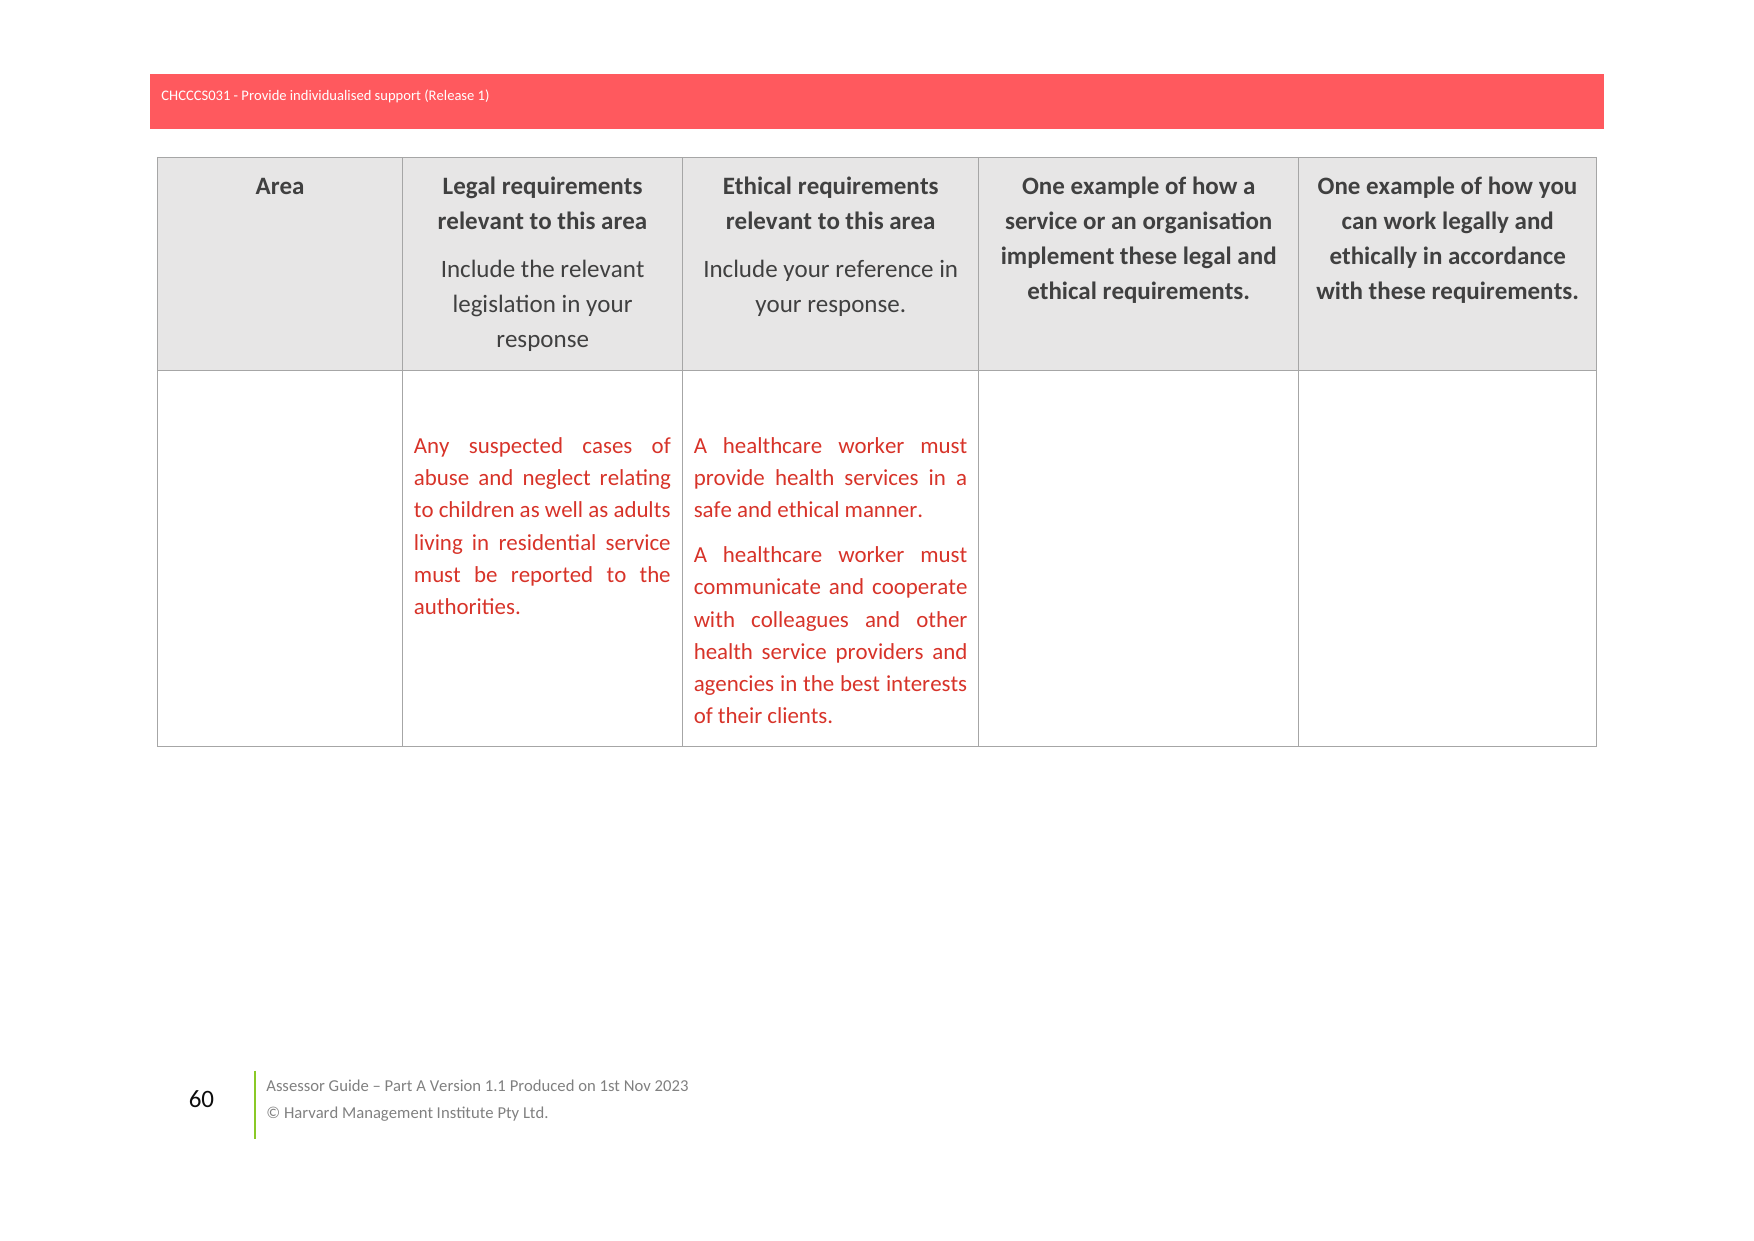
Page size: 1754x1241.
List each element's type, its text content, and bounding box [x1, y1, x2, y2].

table_header Legal requirements relevant to this area Include the relevant legislation in your response [403, 158, 682, 370]
table_header One example of how a service or an organisation implement these legal and ethical requirements. [979, 158, 1298, 370]
table_cell [979, 371, 1298, 746]
table_cell [158, 371, 402, 746]
table_header Ethical requirements relevant to this area Include your reference in your response. [683, 158, 978, 370]
table_header One example of how you can work legally and ethically in accordance with these requirements. [1299, 158, 1596, 370]
table_cell A healthcare worker must provide health services in a safe and ethical manner. A healthcare worker must communicate and cooperate with colleagues and other health service providers and agencies in the best interests of their clients. [683, 371, 978, 746]
table_header Area [158, 158, 402, 370]
table_cell Any suspected cases of abuse and neglect relating to children as well as adults living in residential service must be reported to the authorities. [403, 371, 682, 746]
table_cell [1299, 371, 1596, 746]
